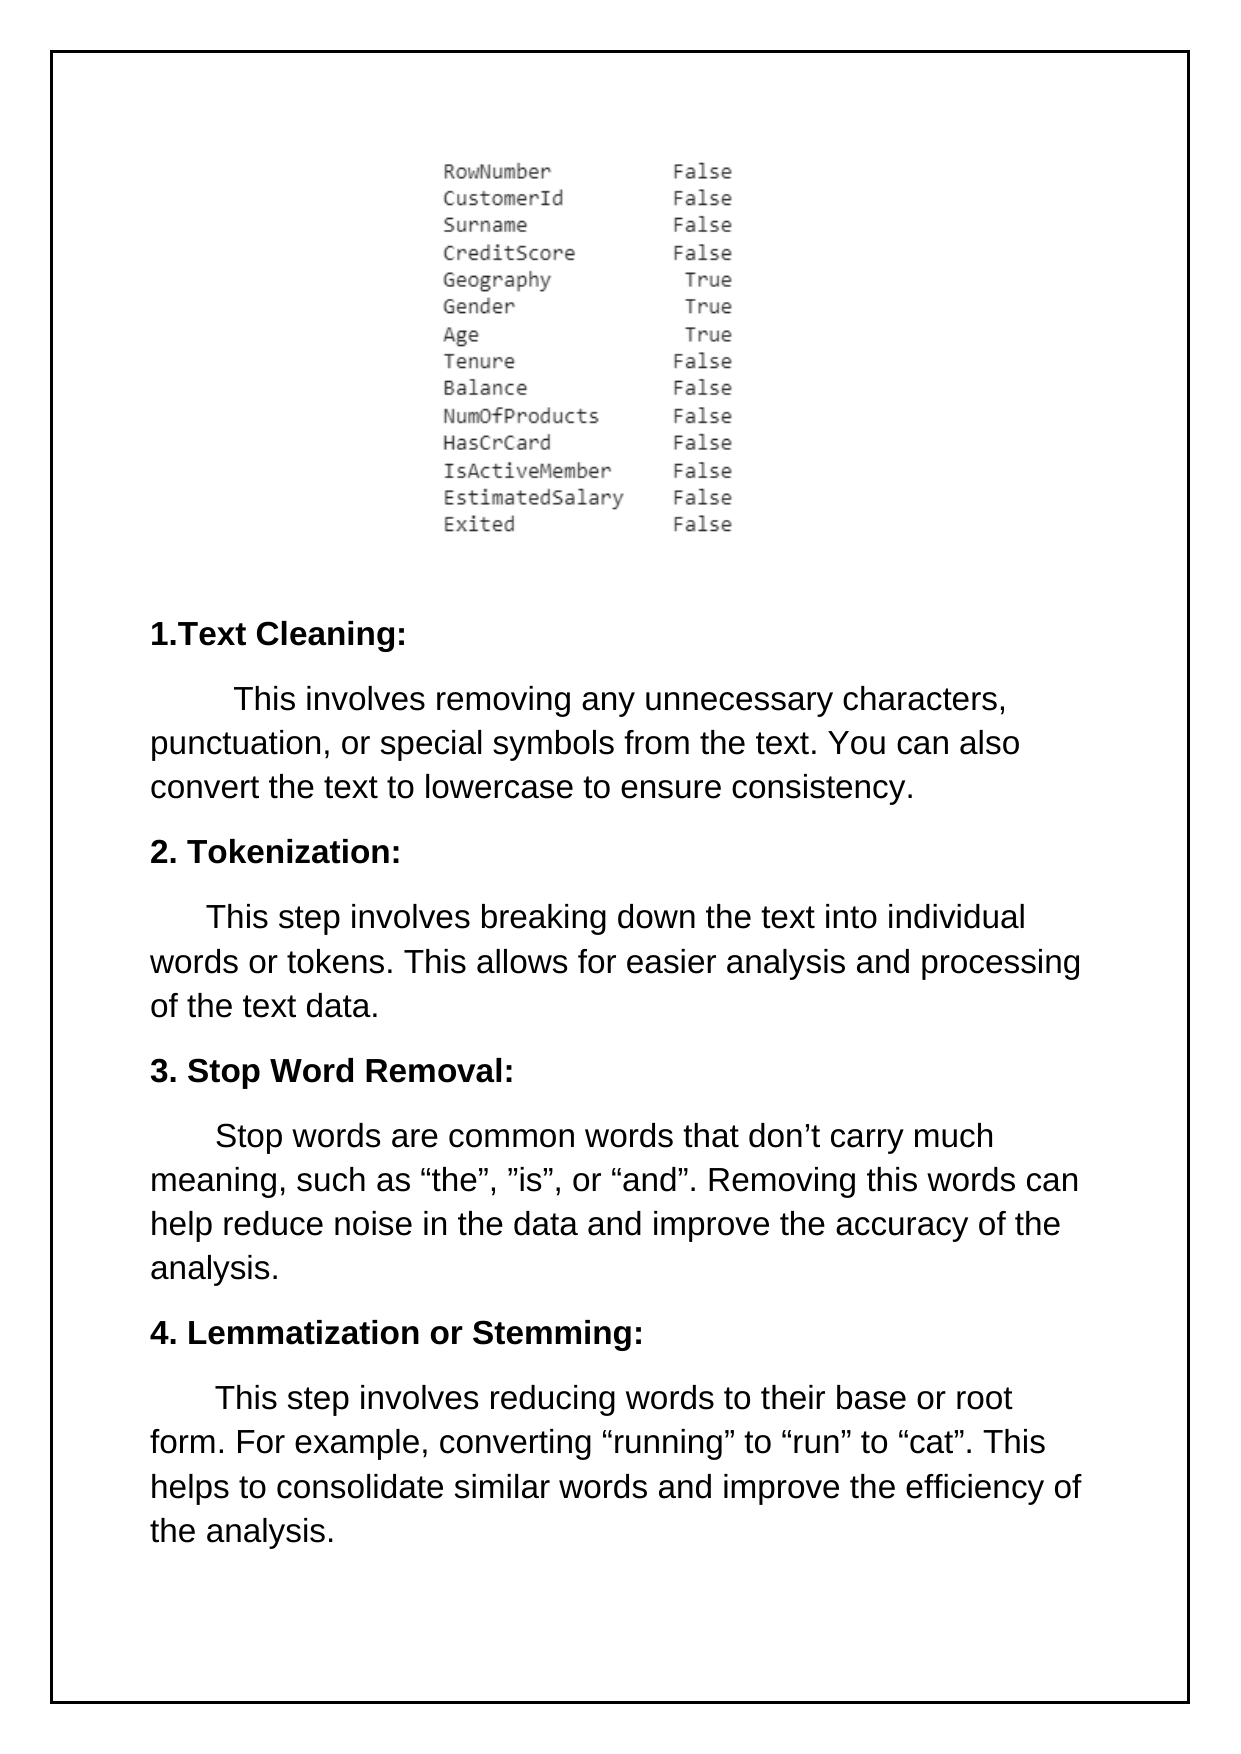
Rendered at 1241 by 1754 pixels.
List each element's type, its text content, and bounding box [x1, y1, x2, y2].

text 2. Tokenization: [150, 832, 1090, 871]
text 3. Stop Word Removal: [150, 1051, 1090, 1089]
text Stop words are common words that don’t carry much meaning, such as “the”, ”is”, or “and”. Removing this words can help reduce noise in the data and improve the accuracy of the analysis. [150, 1116, 1090, 1287]
text This step involves breaking down the text into individual words or tokens. This allows for easier analysis and processing of the text data. [150, 897, 1090, 1024]
text 1.Text Cleaning: [150, 614, 1090, 653]
text This involves removing any unnecessary characters, punctuation, or special symbols from the text. You can also convert the text to lowercase to ensure consistency. [150, 679, 1090, 806]
text 4. Lemmatization or Stemming: [150, 1313, 1090, 1352]
text This step involves reducing words to their base or root form. For example, converting “running” to “run” to “cat”. This helps to consolidate similar words and improve the efficiency of the analysis. [150, 1378, 1090, 1549]
picture [431, 150, 810, 544]
